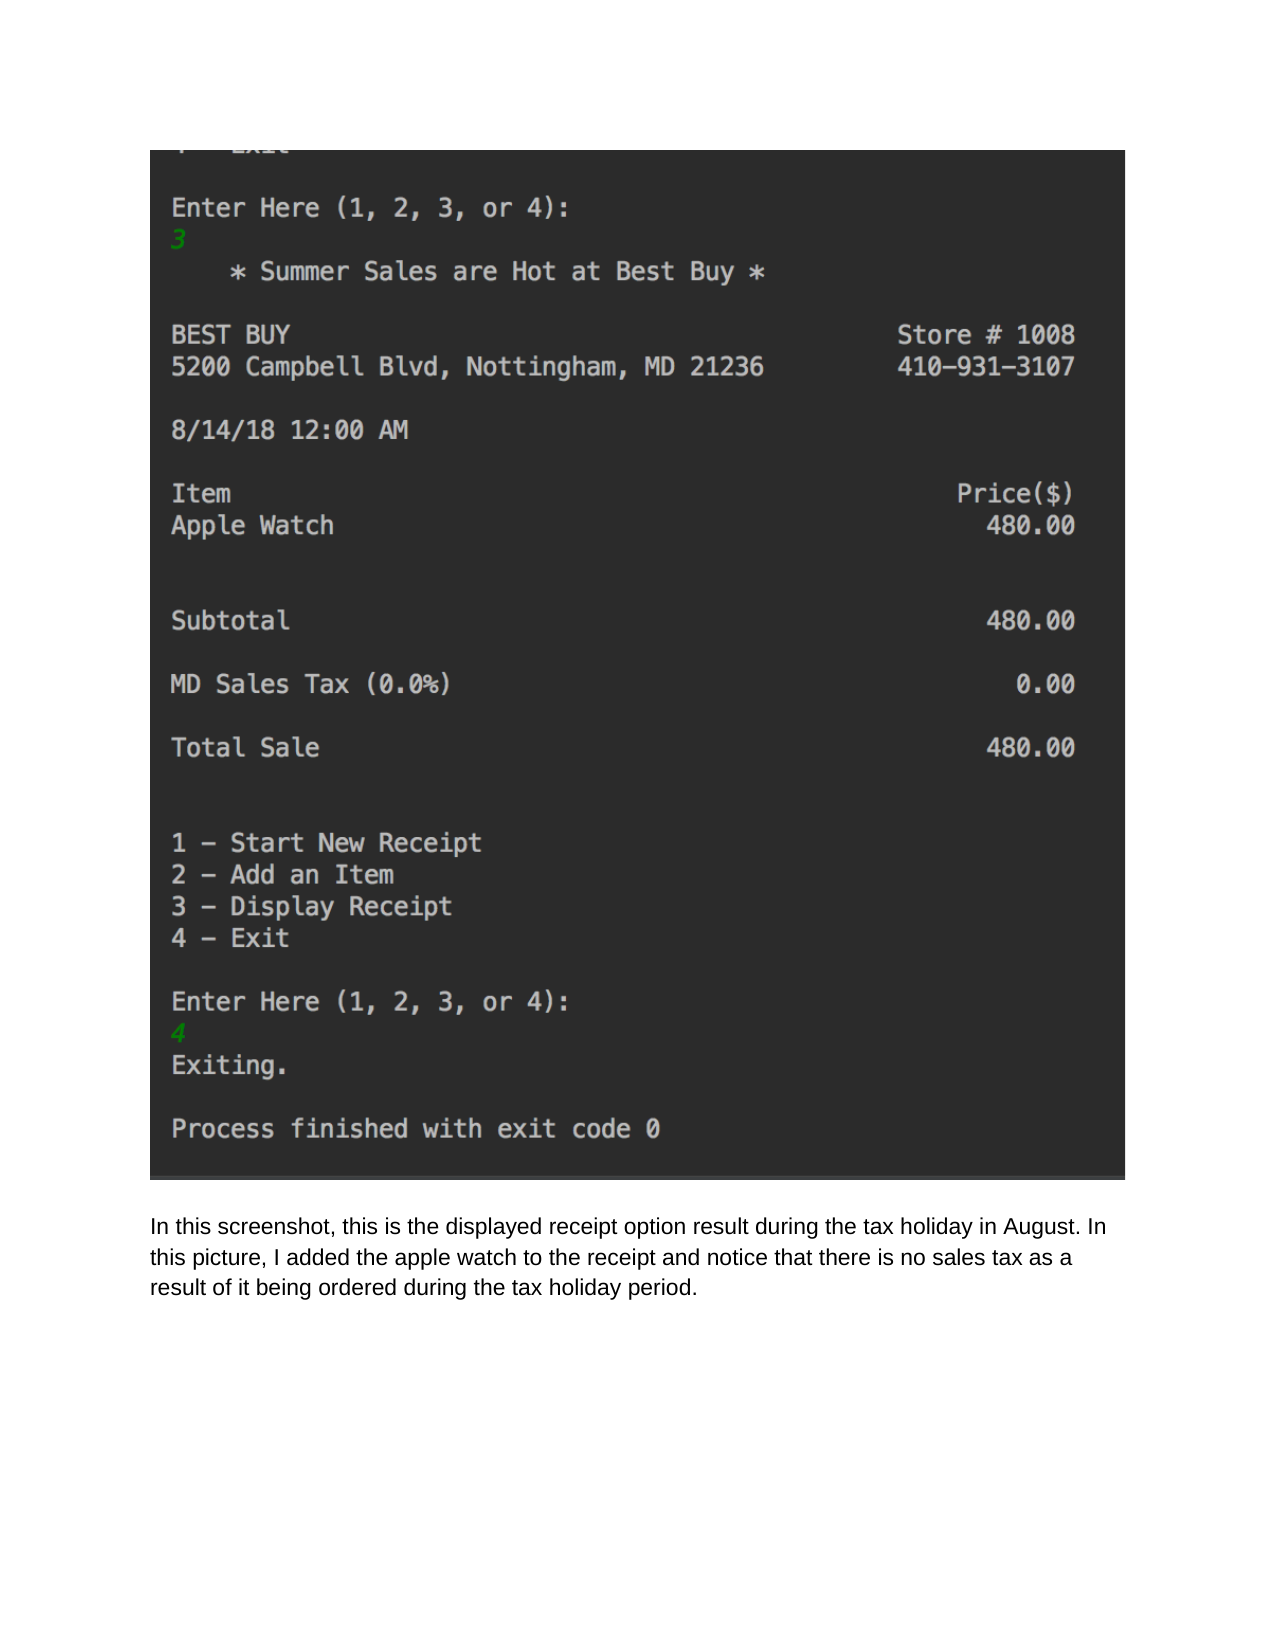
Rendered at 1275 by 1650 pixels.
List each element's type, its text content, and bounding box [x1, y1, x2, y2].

text In this screenshot, this is the displayed receipt option result during the tax holiday in August. In this picture, I added the apple watch to the receipt and notice that there is no sales tax as a result of it being ordered during the tax holiday period. [150, 1213, 1125, 1300]
picture [150, 150, 1125, 1180]
